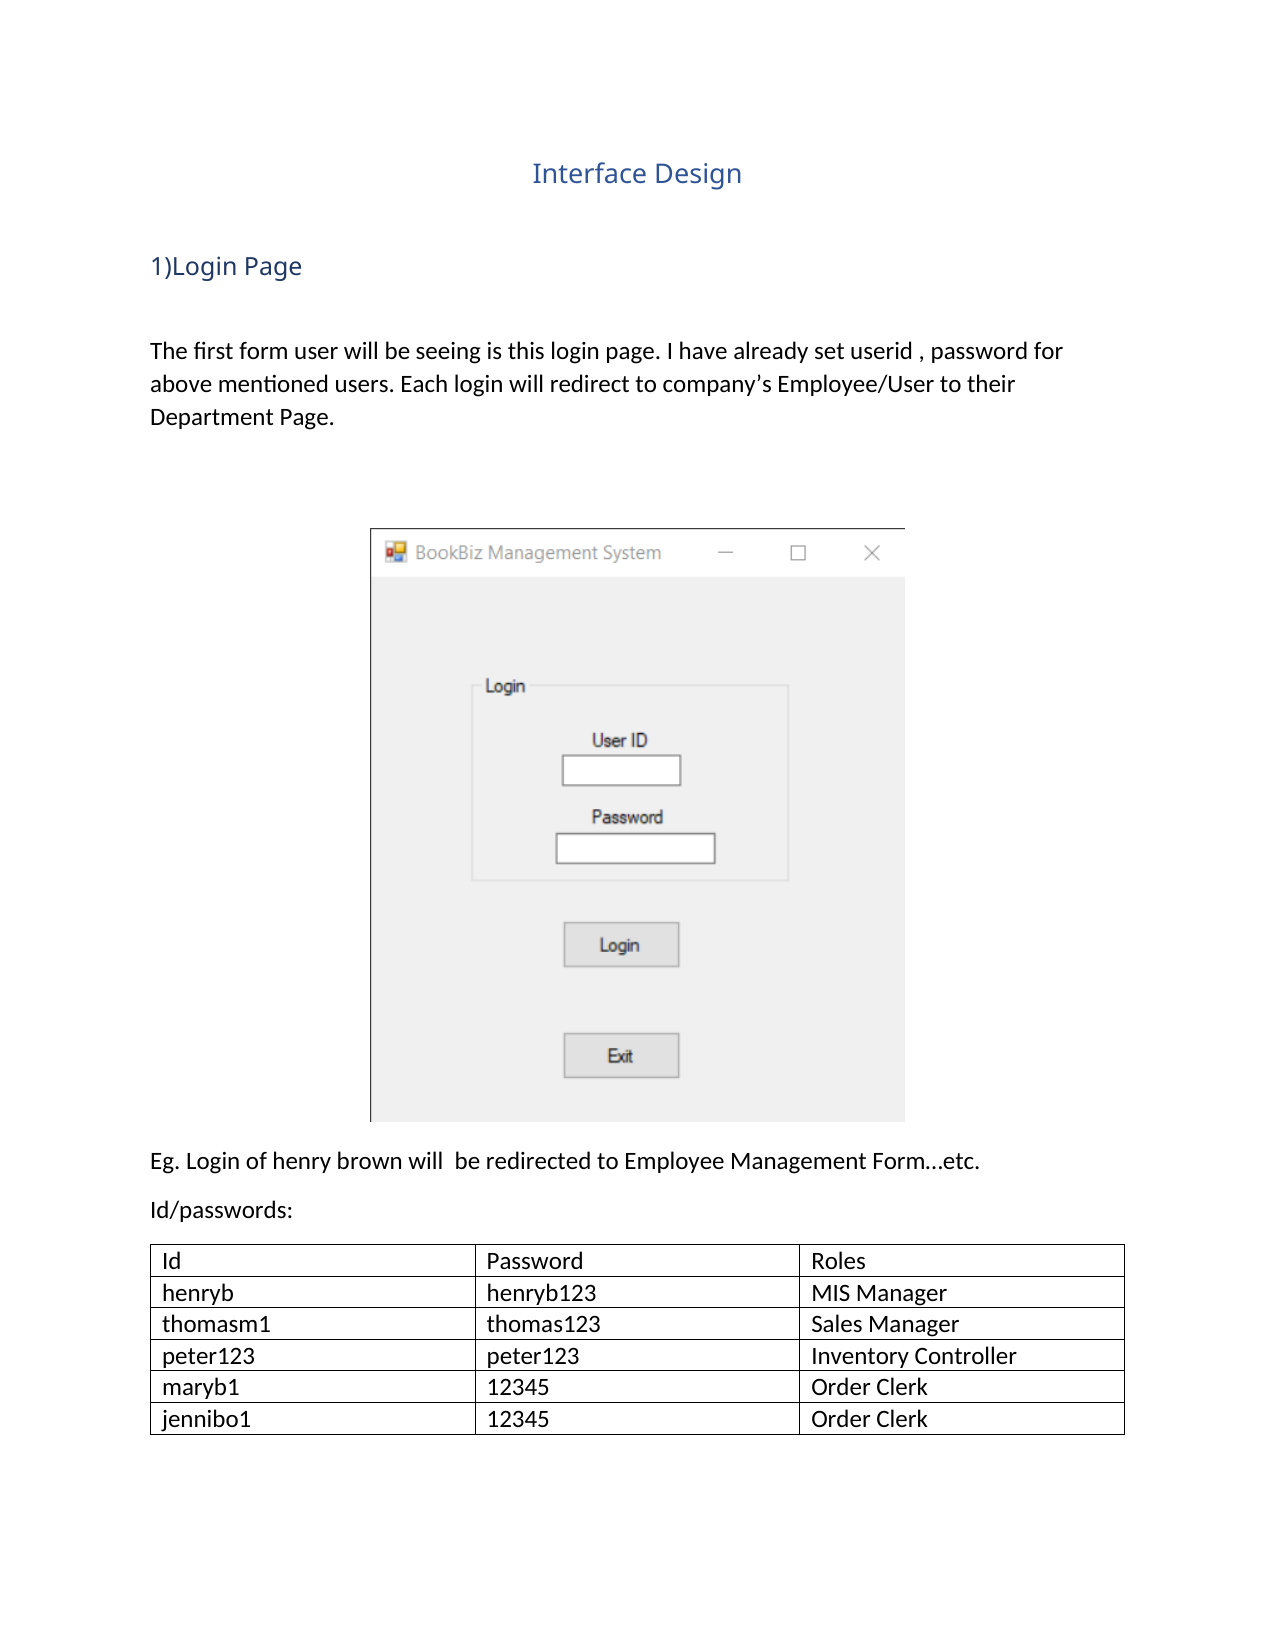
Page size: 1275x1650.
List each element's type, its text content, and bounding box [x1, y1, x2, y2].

table_cell MIS Manager [800, 1277, 1124, 1307]
subtitle Interface Design [150, 154, 1125, 191]
text Id/passwords: [150, 1194, 1125, 1225]
table_cell 12345 [476, 1403, 799, 1433]
table_cell Order Clerk [800, 1403, 1124, 1433]
subtitle 1)Login Page [150, 249, 1125, 283]
text The first form user will be seeing is this login page. I have already set userid , password for above mentioned users. Each login will redirect to company’s Employee/User to their Department Page. [150, 335, 1125, 432]
table_cell peter123 [476, 1340, 799, 1370]
table_cell Sales Manager [800, 1308, 1124, 1339]
table_cell henryb [151, 1277, 475, 1307]
text Eg. Login of henry brown will be redirected to Employee Management Form…etc. [150, 1145, 1125, 1176]
table_cell Order Clerk [800, 1371, 1124, 1402]
table_cell henryb123 [476, 1277, 799, 1307]
table_header Id [151, 1245, 475, 1276]
table_cell maryb1 [151, 1371, 475, 1402]
table_cell thomas123 [476, 1308, 799, 1339]
table_cell Inventory Controller [800, 1340, 1124, 1370]
table_cell 12345 [476, 1371, 799, 1402]
table_cell thomasm1 [151, 1308, 475, 1339]
picture [370, 528, 905, 1122]
table_cell peter123 [151, 1340, 475, 1370]
table_header Password [476, 1245, 799, 1276]
table_header Roles [800, 1245, 1124, 1276]
table_cell jennibo1 [151, 1403, 475, 1433]
